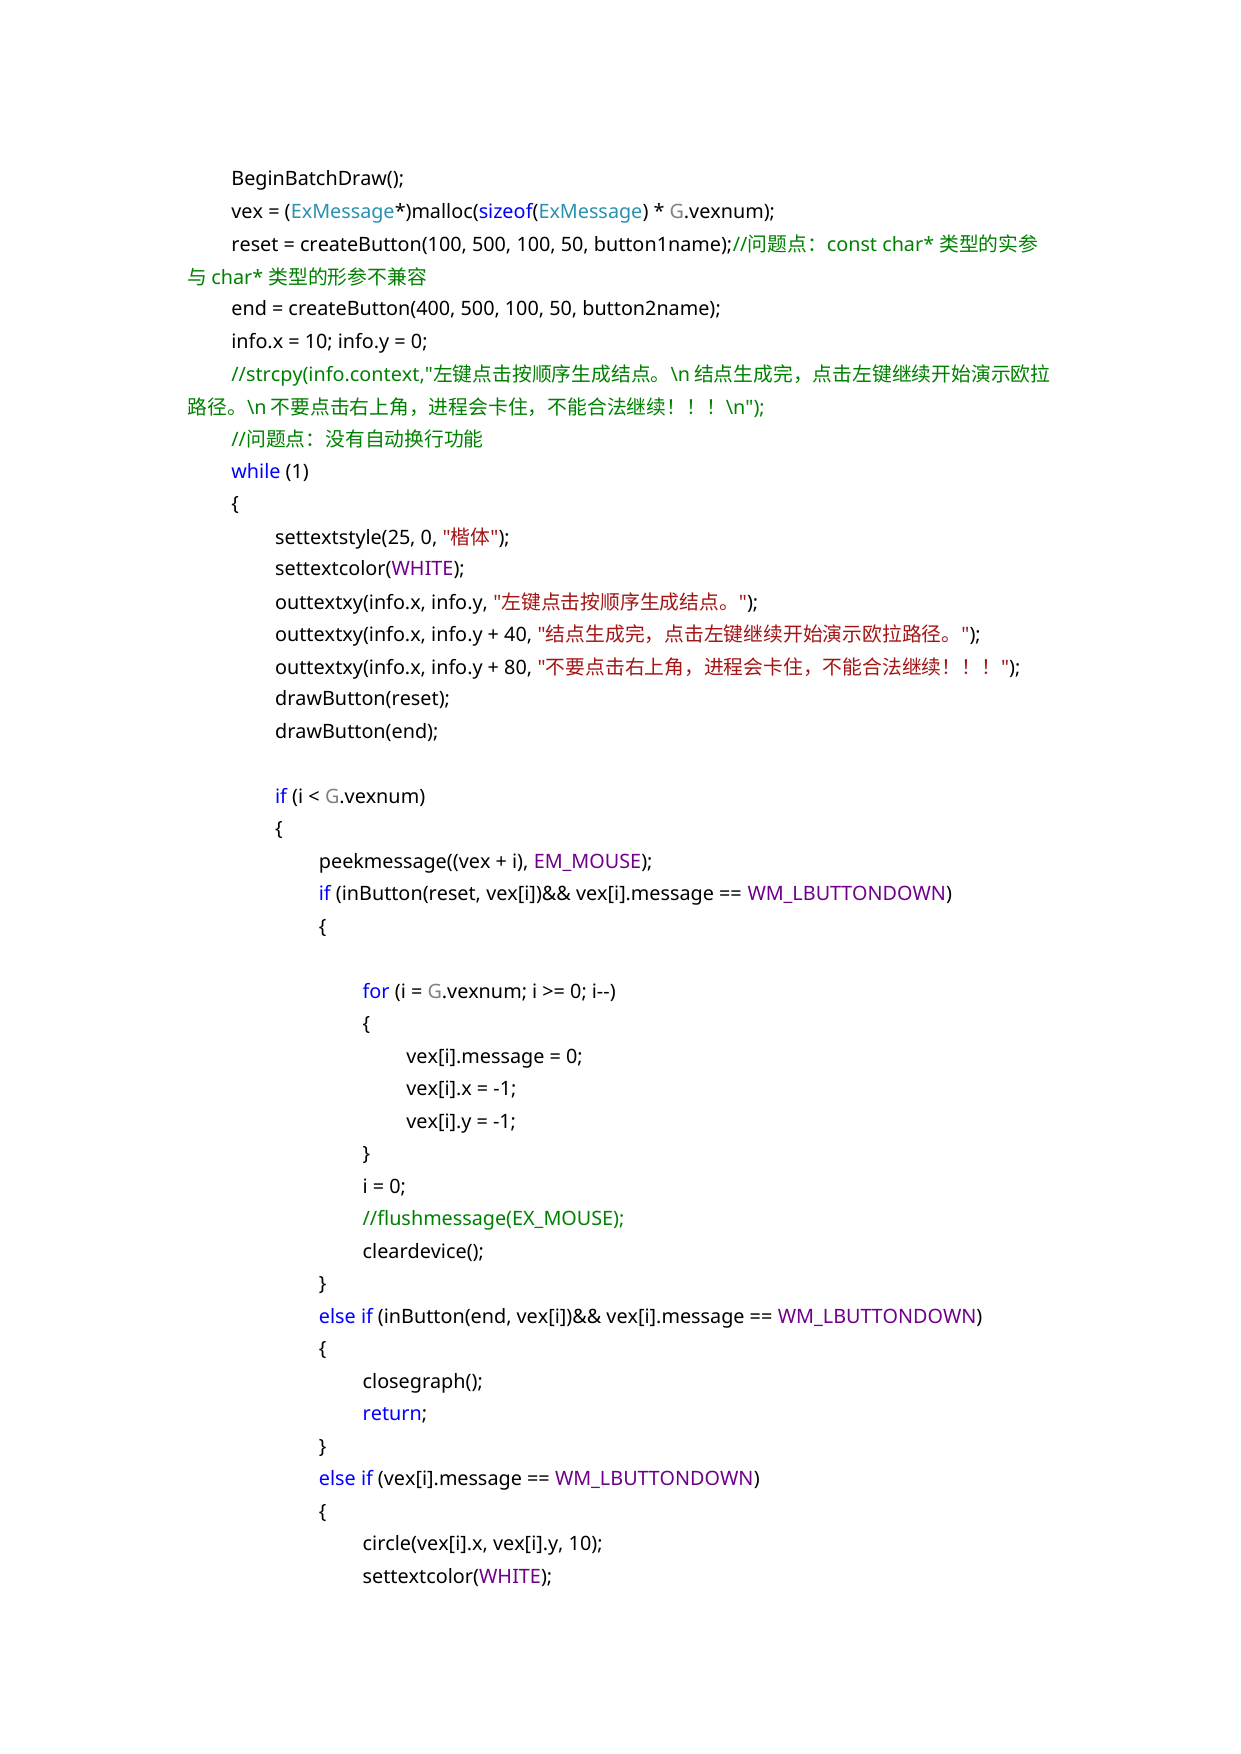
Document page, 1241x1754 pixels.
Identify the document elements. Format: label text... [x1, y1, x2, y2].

text return; [187, 1397, 1053, 1429]
text drawButton(reset); [187, 682, 1053, 714]
text BeginBatchDraw(); [187, 162, 1053, 194]
text closegraph(); [187, 1364, 1053, 1397]
text circle(vex[i].x, vex[i].y, 10); [187, 1527, 1053, 1559]
text settextcolor(WHITE); [187, 552, 1053, 584]
text settextstyle(25, 0, "楷体"); [187, 519, 1053, 552]
text cleardevice(); [187, 1234, 1053, 1267]
text outtextxy(info.x, info.y, "左键点击按顺序生成结点。"); [187, 584, 1053, 617]
text if (i < G.vexnum) [187, 779, 1053, 812]
text info.x = 10; info.y = 0; [187, 324, 1053, 357]
text while (1) [187, 454, 1053, 487]
text //strcpy(info.context,"左键点击按顺序生成结点。\n结点生成完，点击左键继续开始演示欧拉路径。\n不要点击右上角，进程会卡住，不能合法继续！！！\n"); [187, 357, 1053, 422]
text { [187, 487, 1053, 519]
text { [187, 1332, 1053, 1364]
text } [187, 1267, 1053, 1299]
text } [187, 1137, 1053, 1169]
text { [187, 1007, 1053, 1039]
text outtextxy(info.x, info.y + 80, "不要点击右上角，进程会卡住，不能合法继续！！！"); [187, 649, 1053, 682]
text else if (vex[i].message == WM_LBUTTONDOWN) [187, 1462, 1053, 1494]
text end = createButton(400, 500, 100, 50, button2name); [187, 292, 1053, 324]
text else if (inButton(end, vex[i])&& vex[i].message == WM_LBUTTONDOWN) [187, 1299, 1053, 1332]
text i = 0; [187, 1169, 1053, 1202]
text { [187, 1494, 1053, 1527]
text //flushmessage(EX_MOUSE); [187, 1202, 1053, 1234]
text if (inButton(reset, vex[i])&& vex[i].message == WM_LBUTTONDOWN) [187, 877, 1053, 909]
text vex[i].x = -1; [187, 1072, 1053, 1104]
text outtextxy(info.x, info.y + 40, "结点生成完，点击左键继续开始演示欧拉路径。"); [187, 617, 1053, 649]
text } [187, 1429, 1053, 1462]
text //问题点：没有自动换行功能 [187, 422, 1053, 454]
text settextcolor(WHITE); [187, 1559, 1053, 1592]
text drawButton(end); [187, 714, 1053, 747]
text vex[i].message = 0; [187, 1039, 1053, 1072]
text peekmessage((vex + i), EM_MOUSE); [187, 844, 1053, 877]
text { [187, 812, 1053, 844]
text reset = createButton(100, 500, 100, 50, button1name);//问题点：const char* 类型的实参与char* 类型的形参不兼容 [187, 227, 1053, 292]
text { [187, 909, 1053, 942]
text for (i = G.vexnum; i >= 0; i--) [187, 974, 1053, 1007]
text vex = (ExMessage*)malloc(sizeof(ExMessage) * G.vexnum); [187, 194, 1053, 227]
text vex[i].y = -1; [187, 1104, 1053, 1137]
